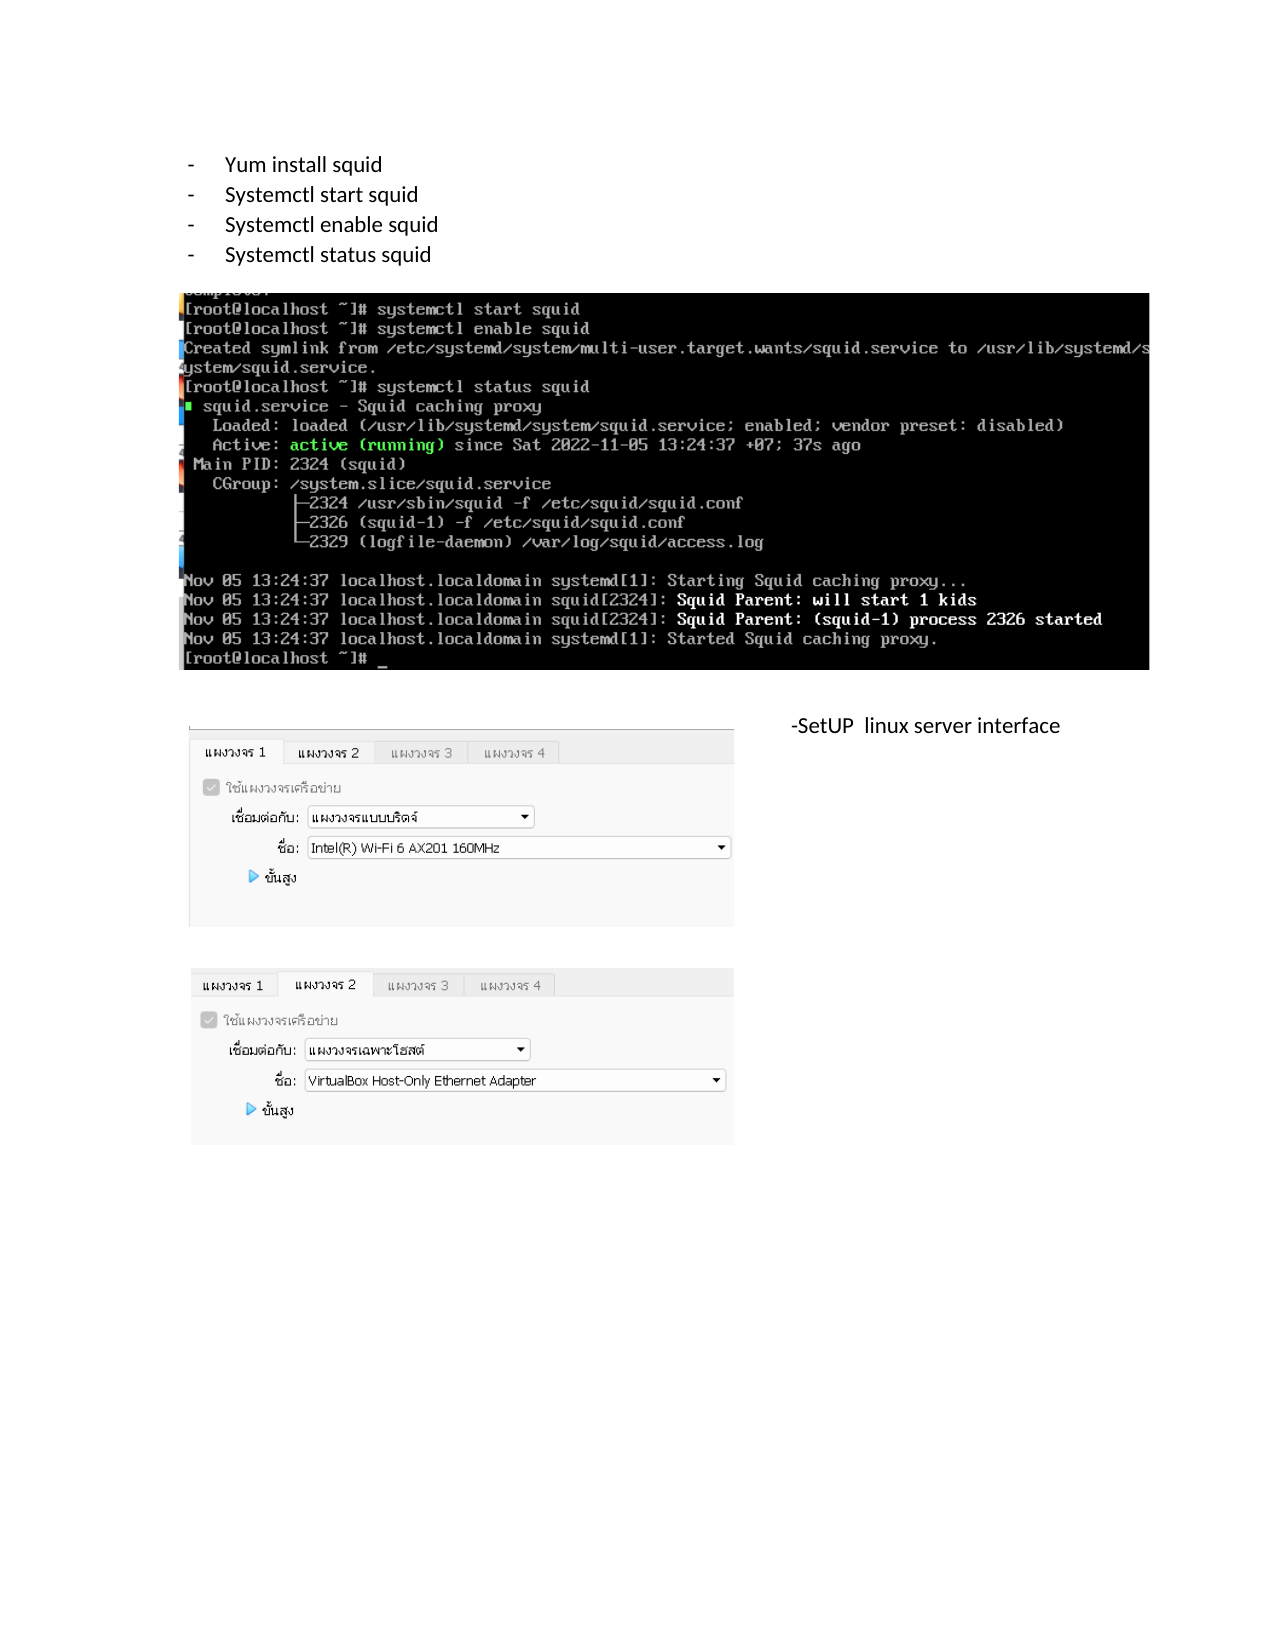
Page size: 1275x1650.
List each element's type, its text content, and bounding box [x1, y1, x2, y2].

picture [177, 293, 1149, 669]
list Yum install squid [187, 150, 1125, 178]
picture [190, 968, 734, 1144]
picture [187, 726, 735, 926]
list Systemctl enable squid [187, 210, 1125, 238]
list Systemctl status squid [187, 241, 1125, 269]
text -SetUP linux server interface [187, 669, 1125, 739]
list Systemctl start squid [187, 180, 1125, 208]
